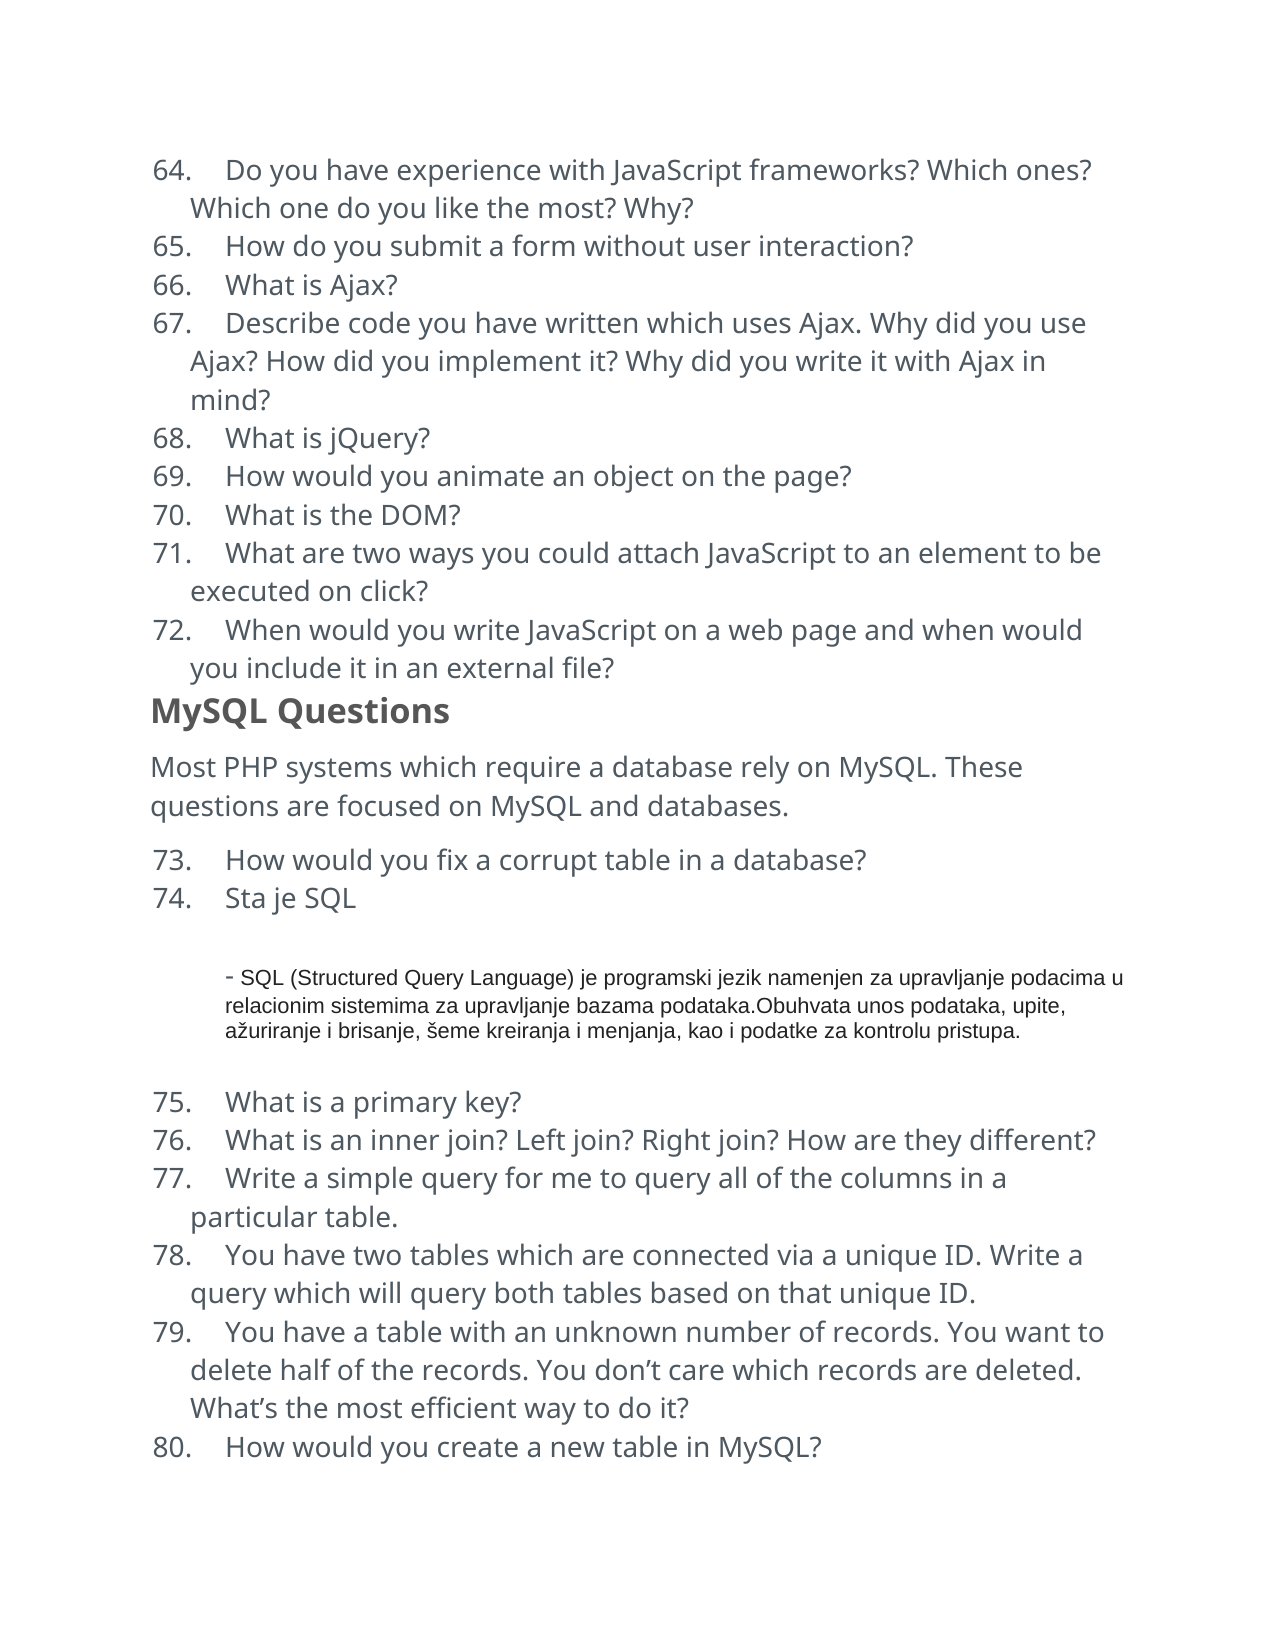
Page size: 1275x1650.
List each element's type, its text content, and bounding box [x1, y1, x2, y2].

list What are two ways you could attach JavaScript to an element to be executed on click? [152, 533, 1125, 610]
list How would you animate an object on the page? [152, 457, 1125, 495]
list What is an inner join? Left join? Right join? How are they different? [152, 1120, 1125, 1159]
list How do you submit a form without user interaction? [152, 227, 1125, 265]
list What is Ajax? [152, 265, 1125, 303]
list You have two tables which are connected via a unique ID. Write a query which will query both tables based on that unique ID. [152, 1235, 1125, 1312]
list Describe code you have written which uses Ajax. Why did you use Ajax? How did you implement it? Why did you write it with Ajax in mind? [152, 303, 1125, 418]
list How would you create a new table in MySQL? [152, 1427, 1125, 1465]
list Do you have experience with JavaScript frameworks? Which ones? Which one do you like the most? Why? [152, 150, 1125, 227]
list Write a simple query for me to query all of the columns in a particular table. [152, 1159, 1125, 1235]
list What is the DOM? [152, 495, 1125, 533]
list What is a primary key? [152, 1082, 1125, 1120]
list What is jQuery? [152, 418, 1125, 457]
text - SQL (Structured Query Language) je programski jezik namenjen za upravljanje podacima u relacionim sistemima za upravljanje bazama podataka.Obuhvata unos podataka, upite, ažuriranje i brisanje, šeme kreiranja i menjanja, kao i podatke za kontrolu pristupa. [225, 955, 1125, 1044]
list When would you write JavaScript on a web page and when would you include it in an external file? [152, 610, 1125, 687]
text MySQL Questions [150, 687, 1125, 733]
list You have a table with an unknown number of records. You want to delete half of the records. You don’t care which records are deleted. What’s the most efficient way to do it? [152, 1312, 1125, 1427]
text Most PHP systems which require a database rely on MySQL. These questions are focused on MySQL and databases. [150, 748, 1125, 824]
list Sta je SQL [152, 878, 1125, 917]
list How would you fix a corrupt table in a database? [152, 840, 1125, 878]
